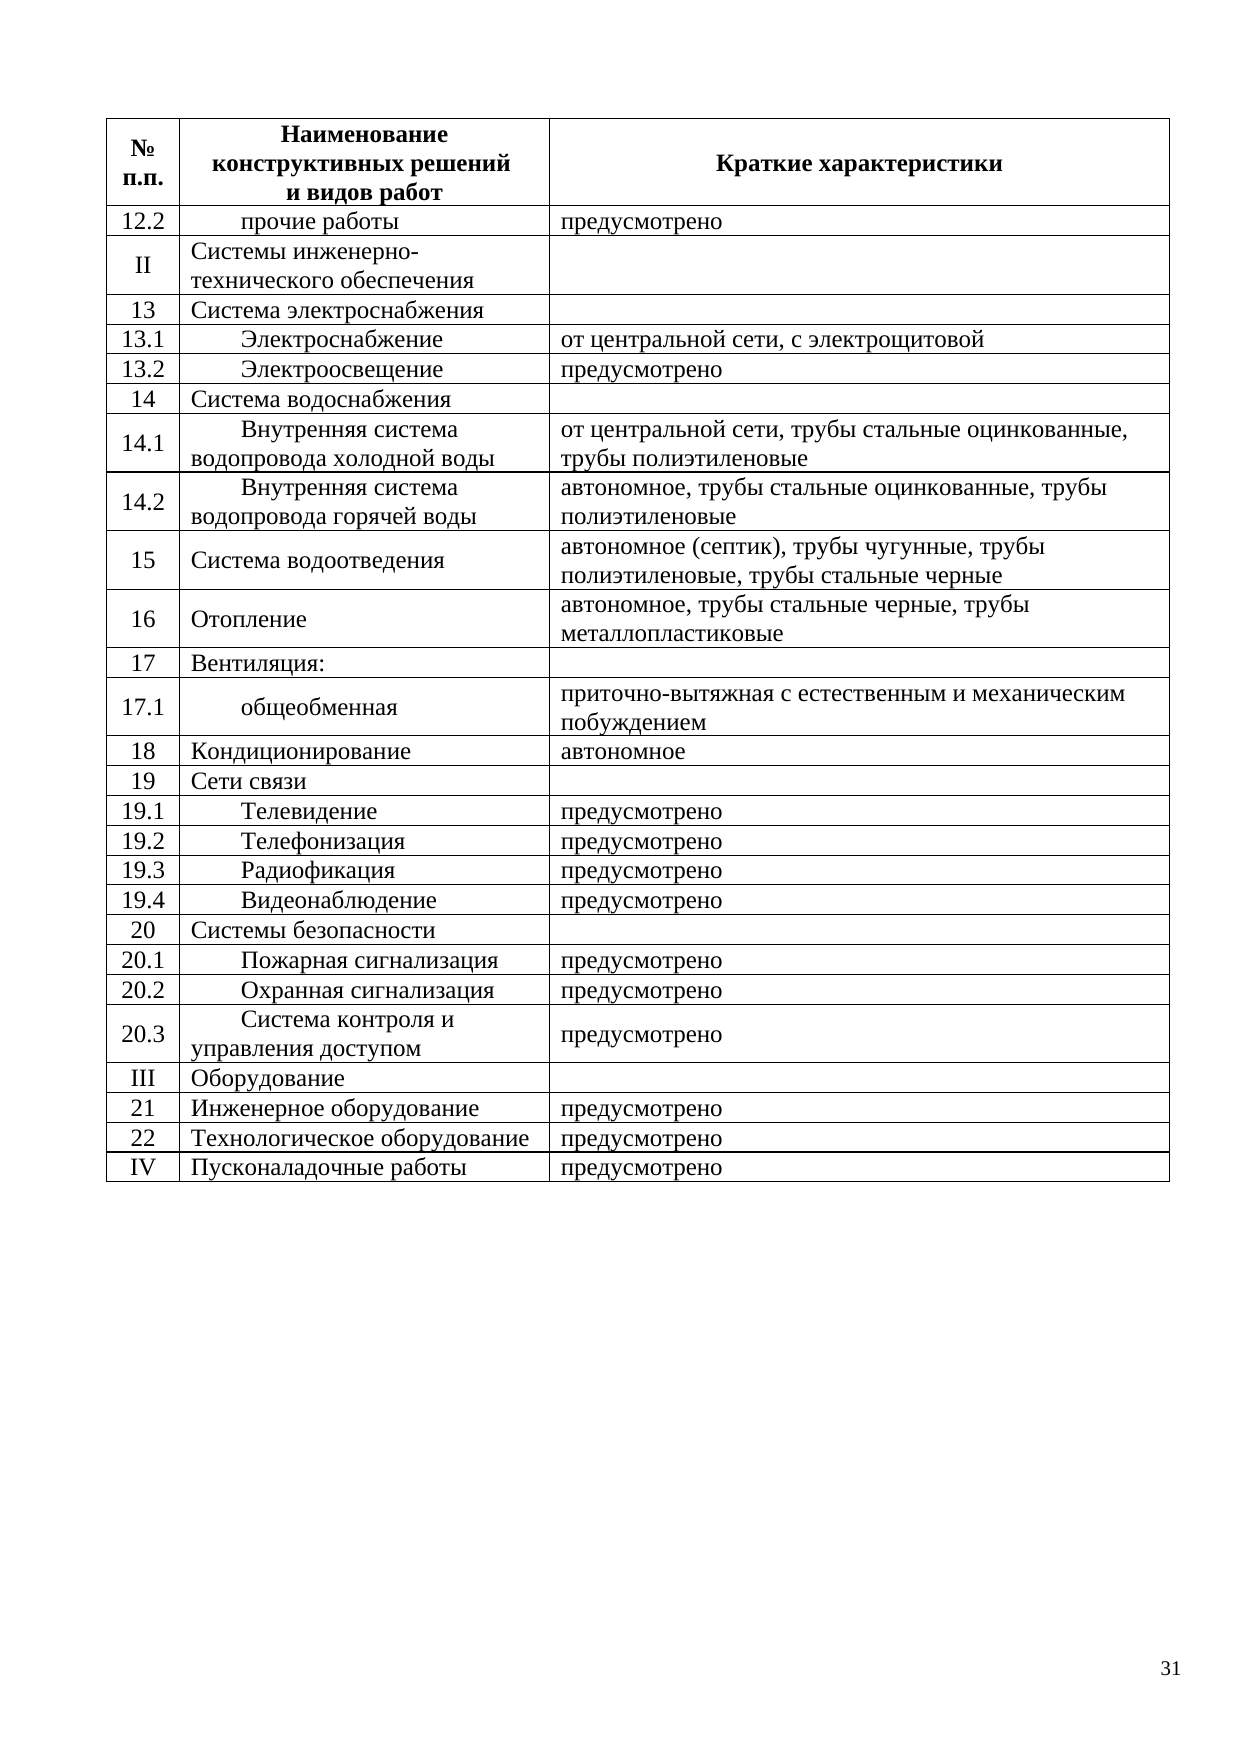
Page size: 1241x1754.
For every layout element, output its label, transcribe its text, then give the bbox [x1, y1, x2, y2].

table_cell 13.1 [107, 325, 179, 353]
table_cell 17.1 [107, 678, 179, 735]
table_cell Система водоотведения [180, 531, 549, 588]
table_cell Отопление [180, 590, 549, 647]
table_cell 19.3 [107, 856, 179, 884]
table_cell Радиофикация [180, 856, 549, 884]
table_cell 14.1 [107, 414, 179, 471]
table_cell 19 [107, 766, 179, 795]
table_cell [550, 766, 1169, 795]
table_cell 14.2 [107, 473, 179, 530]
table_cell 20.3 [107, 1005, 179, 1062]
table_cell Технологическое оборудование [180, 1123, 549, 1151]
table_cell Видеонаблюдение [180, 885, 549, 914]
table_cell IV [107, 1153, 179, 1181]
table_cell 17 [107, 648, 179, 677]
table_cell Система электроснабжения [180, 295, 549, 323]
table_cell 21 [107, 1093, 179, 1122]
table_cell Кондиционирование [180, 736, 549, 765]
table_cell автономное, трубы стальные оцинкованные, трубы полиэтиленовые [550, 473, 1169, 530]
table_cell [550, 648, 1169, 677]
table_cell 15 [107, 531, 179, 588]
table_cell [550, 915, 1169, 944]
table_cell [550, 384, 1169, 413]
table_cell 20.2 [107, 975, 179, 1003]
table_cell 12.2 [107, 206, 179, 235]
table_cell Внутренняя система водопровода горячей воды [180, 473, 549, 530]
table_cell Пожарная сигнализация [180, 945, 549, 974]
table_cell II [107, 236, 179, 294]
table_cell Телефонизация [180, 826, 549, 854]
table_cell [550, 1063, 1169, 1092]
table_cell 20 [107, 915, 179, 944]
table_cell от центральной сети, трубы стальные оцинкованные, трубы полиэтиленовые [550, 414, 1169, 471]
table_cell Вентиляция: [180, 648, 549, 677]
table_cell 13.2 [107, 354, 179, 383]
table_cell Системы инженерно-технического обеспечения [180, 236, 549, 294]
table_cell 19.4 [107, 885, 179, 914]
table_header № п.п. [107, 119, 179, 205]
table_cell [550, 295, 1169, 323]
table_cell 14 [107, 384, 179, 413]
table_cell Телевидение [180, 796, 549, 825]
table_header Краткие характеристики [550, 119, 1169, 205]
table_cell приточно-вытяжная с естественным и механическим побуждением [550, 678, 1169, 735]
table_cell Внутренняя система водопровода холодной воды [180, 414, 549, 471]
table_cell 22 [107, 1123, 179, 1151]
table_cell Система водоснабжения [180, 384, 549, 413]
table_cell Электроснабжение [180, 325, 549, 353]
table_cell предусмотрено [550, 1093, 1169, 1122]
table_cell 19.1 [107, 796, 179, 825]
table_cell предусмотрено [550, 1005, 1169, 1062]
table_cell общеобменная [180, 678, 549, 735]
table_cell 19.2 [107, 826, 179, 854]
table_cell предусмотрено [550, 796, 1169, 825]
table_cell Охранная сигнализация [180, 975, 549, 1003]
table_cell автономное [550, 736, 1169, 765]
table_cell 16 [107, 590, 179, 647]
table_cell от центральной сети, с электрощитовой [550, 325, 1169, 353]
table_cell 18 [107, 736, 179, 765]
table_cell предусмотрено [550, 354, 1169, 383]
table_cell предусмотрено [550, 885, 1169, 914]
table_cell предусмотрено [550, 856, 1169, 884]
table_cell Пусконаладочные работы [180, 1153, 549, 1181]
table_cell Инженерное оборудование [180, 1093, 549, 1122]
table_header Наименование конструктивных решений и видов работ [180, 119, 549, 205]
table_cell Система контроля и управления доступом [180, 1005, 549, 1062]
table_cell Системы безопасности [180, 915, 549, 944]
table_cell предусмотрено [550, 975, 1169, 1003]
table_cell предусмотрено [550, 945, 1169, 974]
table_cell [550, 236, 1169, 294]
table_cell III [107, 1063, 179, 1092]
table_cell 13 [107, 295, 179, 323]
table_cell автономное (септик), трубы чугунные, трубы полиэтиленовые, трубы стальные черные [550, 531, 1169, 588]
table_cell предусмотрено [550, 1123, 1169, 1151]
table_cell Электроосвещение [180, 354, 549, 383]
table_cell прочие работы [180, 206, 549, 235]
table_cell Сети связи [180, 766, 549, 795]
table_cell Оборудование [180, 1063, 549, 1092]
table_cell 20.1 [107, 945, 179, 974]
table_cell предусмотрено [550, 1153, 1169, 1181]
table_cell предусмотрено [550, 826, 1169, 854]
table_cell предусмотрено [550, 206, 1169, 235]
table_cell автономное, трубы стальные черные, трубы металлопластиковые [550, 590, 1169, 647]
